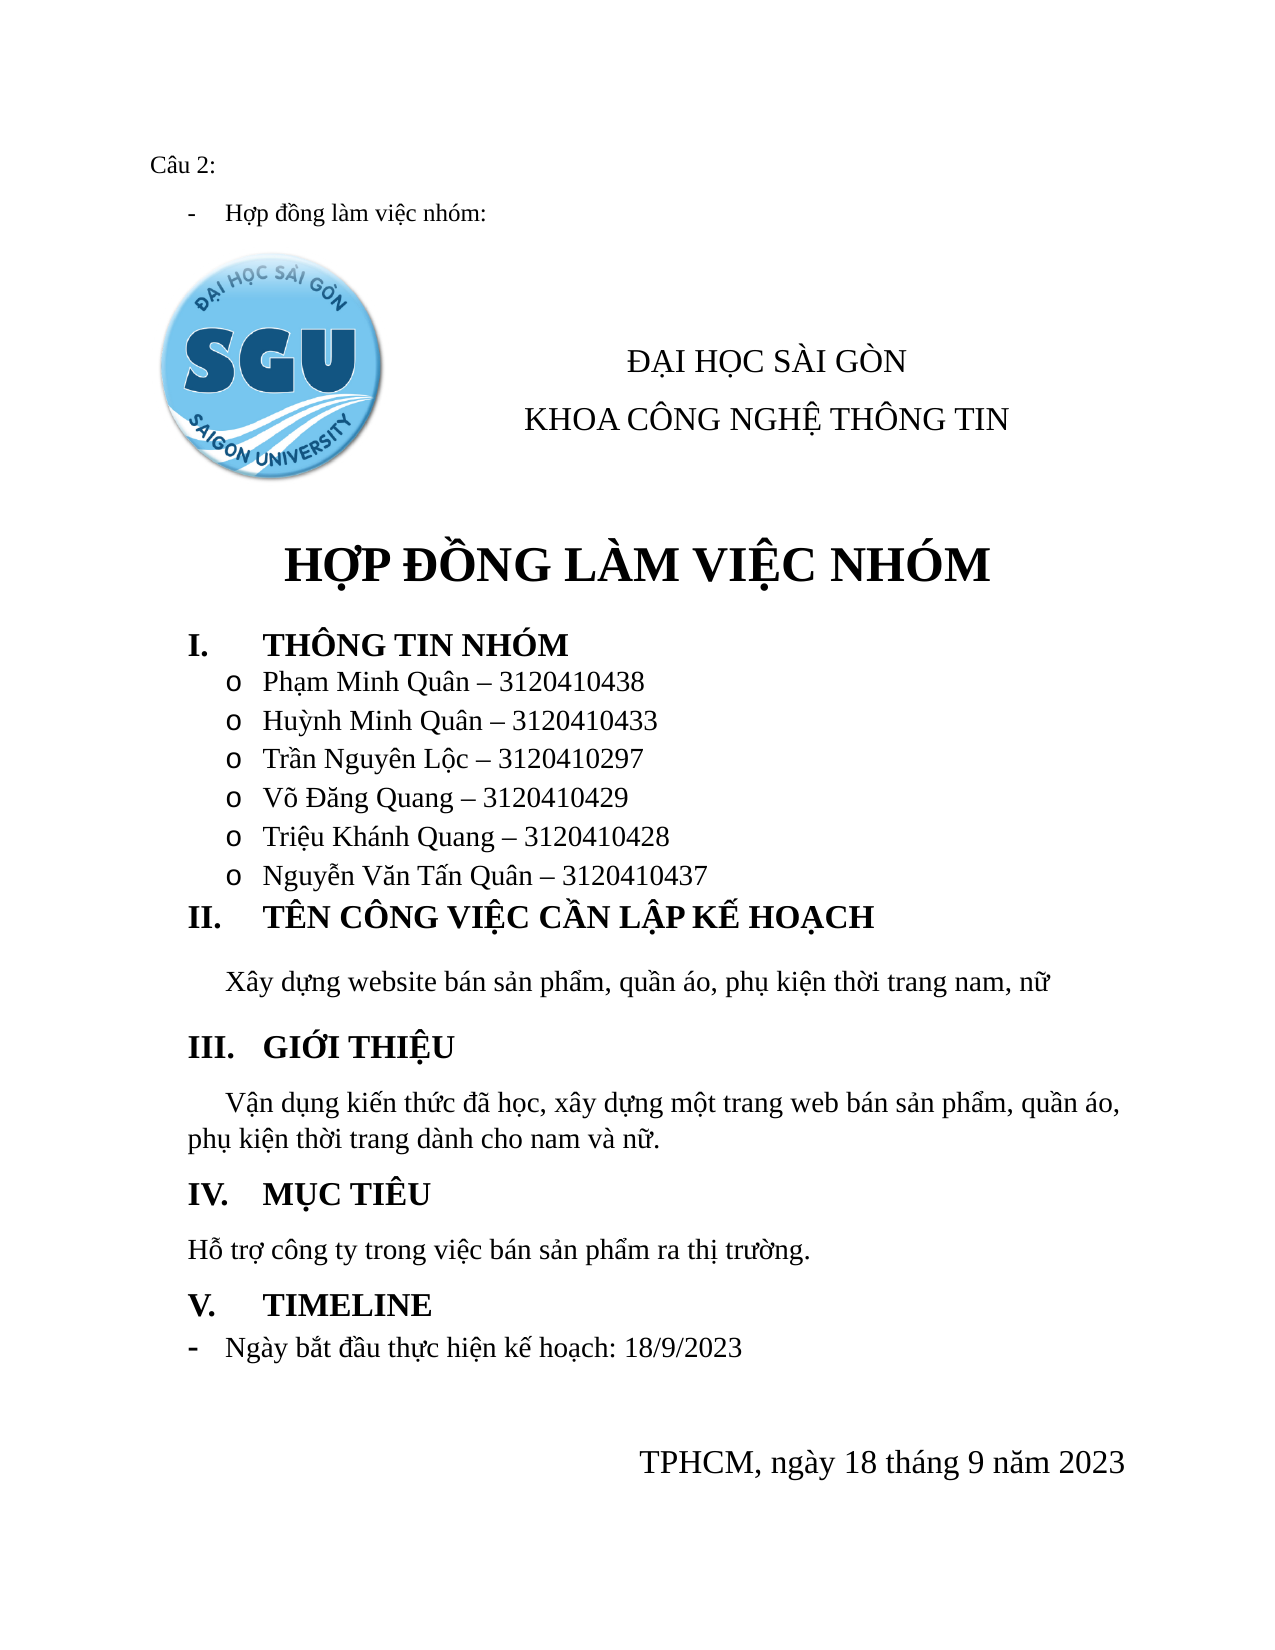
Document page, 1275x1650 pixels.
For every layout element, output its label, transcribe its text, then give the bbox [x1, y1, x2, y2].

text TPHCM, ngày 18 tháng 9 năm 2023 [150, 1442, 1125, 1481]
list GIỚI THIỆU [187, 1027, 1125, 1066]
list Hợp đồng làm việc nhóm: [187, 198, 1125, 226]
text HỢP ĐỒNG LÀM VIỆC NHÓM [150, 534, 1125, 592]
text KHOA CÔNG NGHỆ THÔNG TIN [150, 399, 1125, 515]
list TIMELINE [187, 1285, 1125, 1323]
text Câu 2: [150, 150, 1125, 179]
text ĐẠI HỌC SÀI GÒN [390, 341, 1125, 379]
list Phạm Minh Quân – 3120410438 [225, 664, 1125, 700]
text Vận dụng kiến thức đã học, xây dựng một trang web bán sản phẩm, quần áo, phụ kiện thời trang dành cho nam và nữ. [187, 1085, 1125, 1155]
list TÊN CÔNG VIỆC CẦN LẬP KẾ HOẠCH [187, 897, 1125, 935]
list MỤC TIÊU [187, 1174, 1125, 1212]
list Triệu Khánh Quang – 3120410428 [225, 819, 1125, 855]
list THÔNG TIN NHÓM [187, 626, 1125, 664]
list Võ Đăng Quang – 3120410429 [225, 780, 1125, 816]
picture [150, 245, 390, 486]
list Trần Nguyên Lộc – 3120410297 [225, 742, 1125, 778]
text Xây dựng website bán sản phẩm, quần áo, phụ kiện thời trang nam, nữ [187, 964, 1125, 998]
list Nguyễn Văn Tấn Quân – 3120410437 [225, 858, 1125, 894]
list Huỳnh Minh Quân – 3120410433 [225, 703, 1125, 739]
text Hỗ trợ công ty trong việc bán sản phẩm ra thị trường. [187, 1232, 1125, 1266]
list Ngày bắt đầu thực hiện kế hoạch: 18/9/2023 [187, 1326, 1125, 1365]
